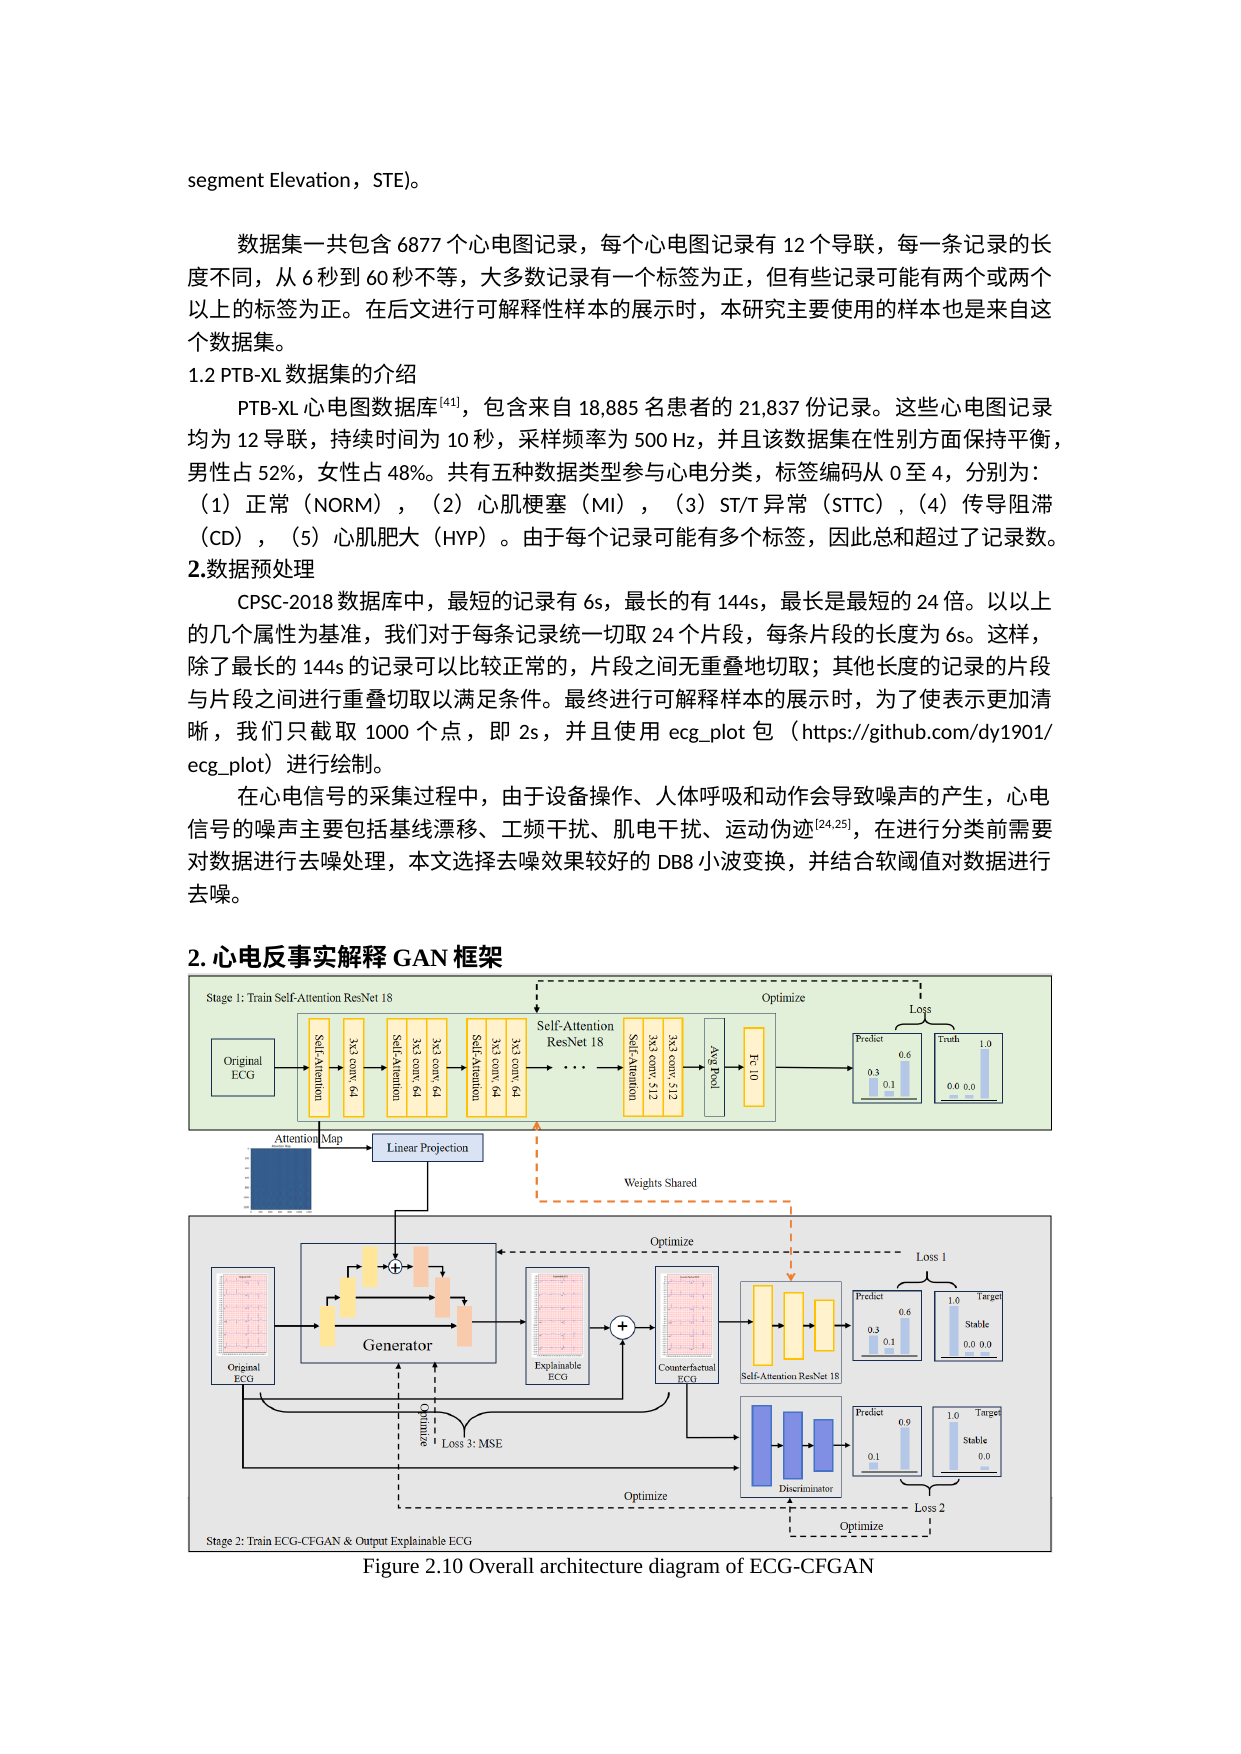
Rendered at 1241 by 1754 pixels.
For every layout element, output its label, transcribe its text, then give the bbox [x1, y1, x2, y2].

text 数据集一共包含6877个心电图记录，每个心电图记录有12个导联，每一条记录的长度不同，从6秒到60秒不等，大多数记录有一个标签为正，但有些记录可能有两个或两个以上的标签为正。在后文进行可解释性样本的展示时，本研究主要使用的样本也是来自这个数据集。 [187, 227, 1053, 357]
text 1.2 PTB-XL数据集的介绍 [187, 357, 1053, 389]
text 2. 心电反事实解释GAN框架 [187, 937, 1053, 973]
text CPSC-2018数据库中，最短的记录有6s，最长的有144s，最长是最短的24倍。以以上的几个属性为基准，我们对于每条记录统一切取24个片段，每条片段的长度为6s。这样，除了最长的144s的记录可以比较正常的，片段之间无重叠地切取；其他长度的记录的片段与片段之间进行重叠切取以满足条件。最终进行可解释样本的展示时，为了使表示更加清晰，我们只截取1000个点，即2s，并且使用ecg_plot包（https://github.com/dy1901/ecg_plot）进行绘制。 [187, 584, 1053, 779]
picture [187, 973, 1053, 1553]
text 在心电信号的采集过程中，由于设备操作、人体呼吸和动作会导致噪声的产生，心电信号的噪声主要包括基线漂移、工频干扰、肌电干扰、运动伪迹[24,25]，在进行分类前需要对数据进行去噪处理，本文选择去噪效果较好的DB8小波变换，并结合软阈值对数据进行去噪。 [187, 779, 1053, 909]
text Figure 2.10 Overall architecture diagram of ECG-CFGAN [319, 1553, 1053, 1578]
text 2.数据预处理 [187, 552, 1053, 584]
text PTB-XL心电图数据库[41]，包含来自18,885名患者的21,837份记录。这些心电图记录均为12导联，持续时间为10秒，采样频率为500 Hz，并且该数据集在性别方面保持平衡，男性占52%，女性占48%。共有五种数据类型参与心电分类，标签编码从0至4，分别为：（1）正常（NORM），（2）心肌梗塞（MI），（3）ST/T异常（STTC）,（4）传导阻滞（CD），（5）心肌肥大（HYP）。由于每个记录可能有多个标签，因此总和超过了记录数。 [187, 389, 1053, 552]
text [187, 162, 1053, 194]
